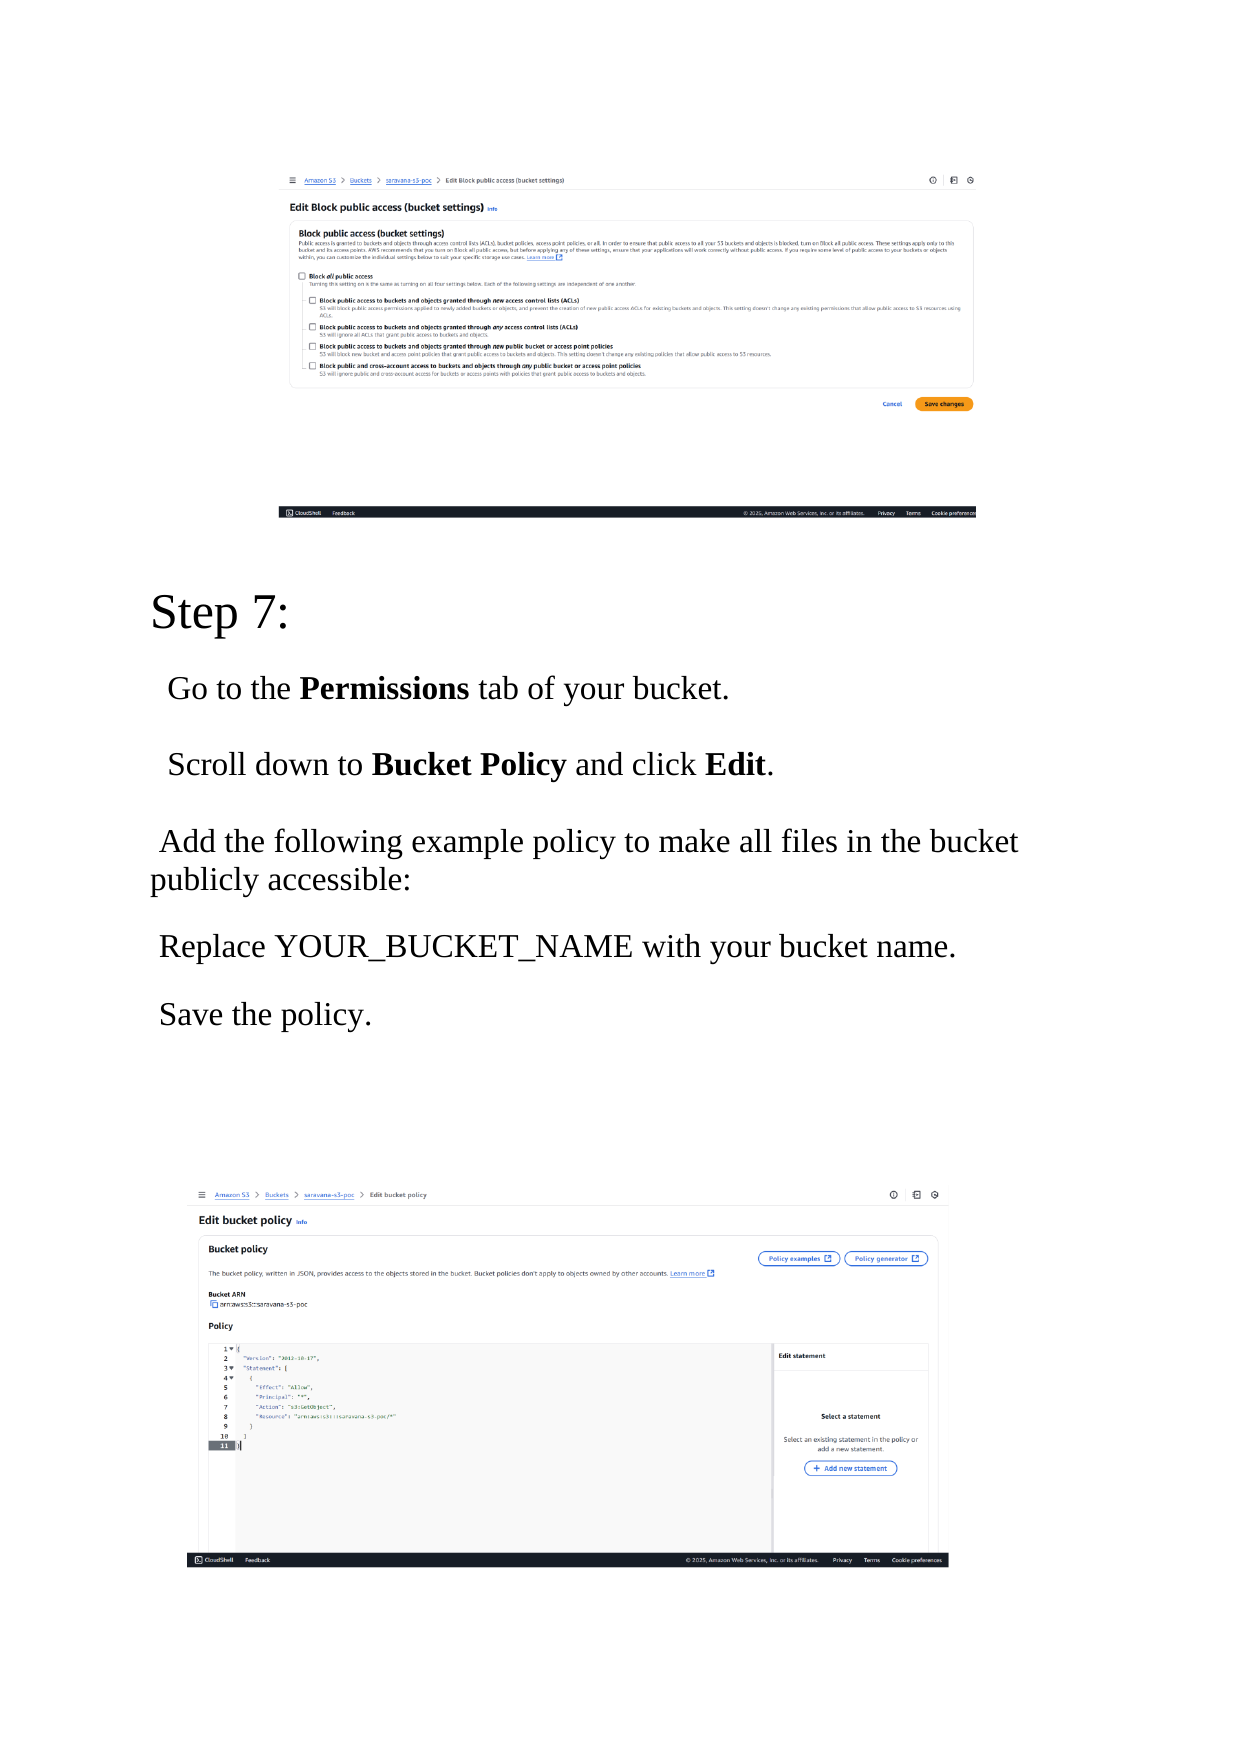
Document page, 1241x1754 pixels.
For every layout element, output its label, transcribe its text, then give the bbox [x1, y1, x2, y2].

text Replace YOUR_BUCKET_NAME with your bucket name. Save the policy. [158, 926, 1014, 1033]
picture [278, 172, 976, 518]
picture [187, 1185, 949, 1568]
text Add the following example policy to make all files in the bucket publicly accessible: [150, 822, 1054, 897]
subtitle Step 7: [150, 581, 1137, 639]
text Go to the Permissions tab of your bucket. Scroll down to Bucket Policy and click Edit. [167, 668, 807, 783]
